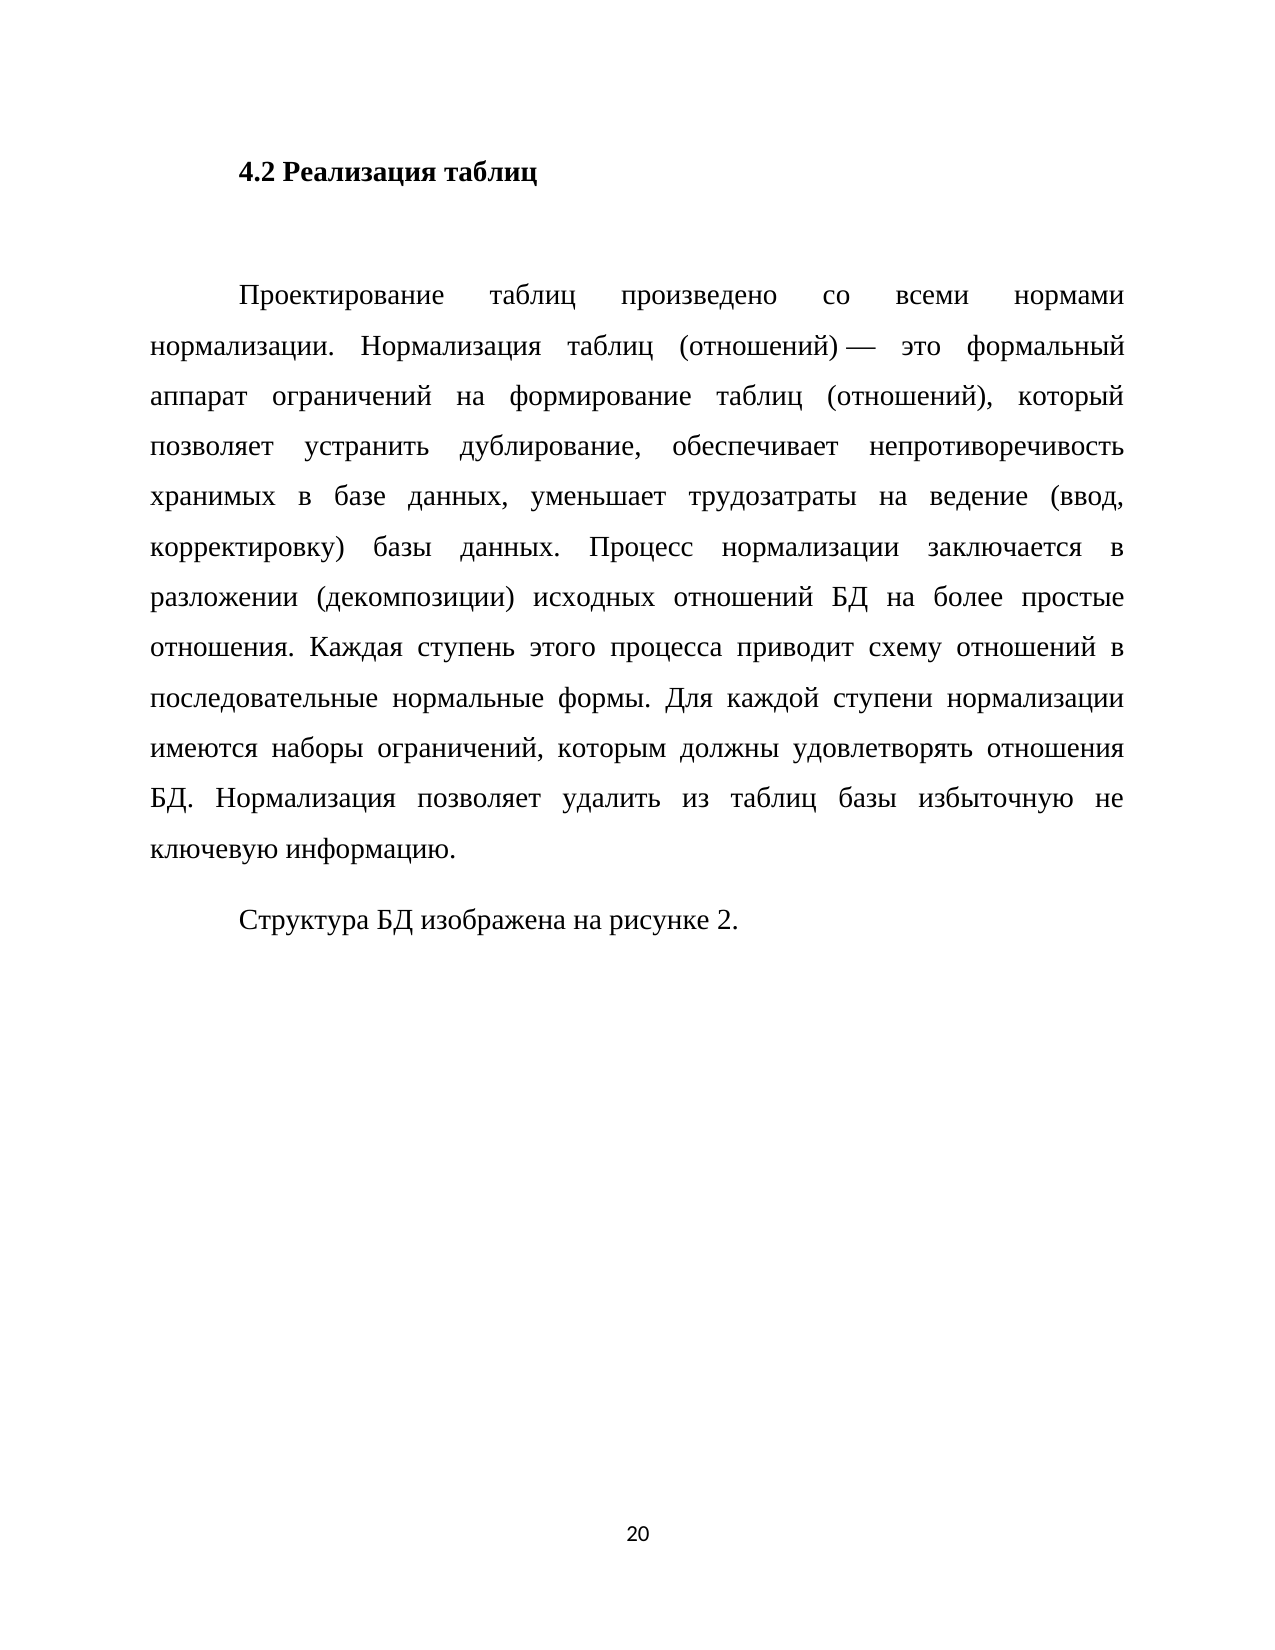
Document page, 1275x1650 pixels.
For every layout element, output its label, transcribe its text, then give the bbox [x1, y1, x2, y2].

subtitle 4.2 Реализация таблиц [150, 154, 1125, 188]
text Проектирование таблиц произведено со всеми нормами нормализации. Нормализация таблиц (отношений) — это формальный аппарат ограничений на формирование таблиц (отношений), который позволяет устранить дублирование, обеспечивает непротиворечивость хранимых в базе данных, уменьшает трудозатраты на ведение (ввод, корректировку) базы данных. Процесс нормализации заключается в разложении (декомпозиции) исходных отношений БД на более простые отношения. Каждая ступень этого процесса приводит схему отношений в последовательные нормальные формы. Для каждой ступени нормализации имеются наборы ограничений, которым должны удовлетворять отношения БД. Нормализация позволяет удалить из таблиц базы избыточную не ключевую информацию. [150, 277, 1125, 864]
text Структура БД изображена на рисунке 2. [150, 902, 1125, 935]
